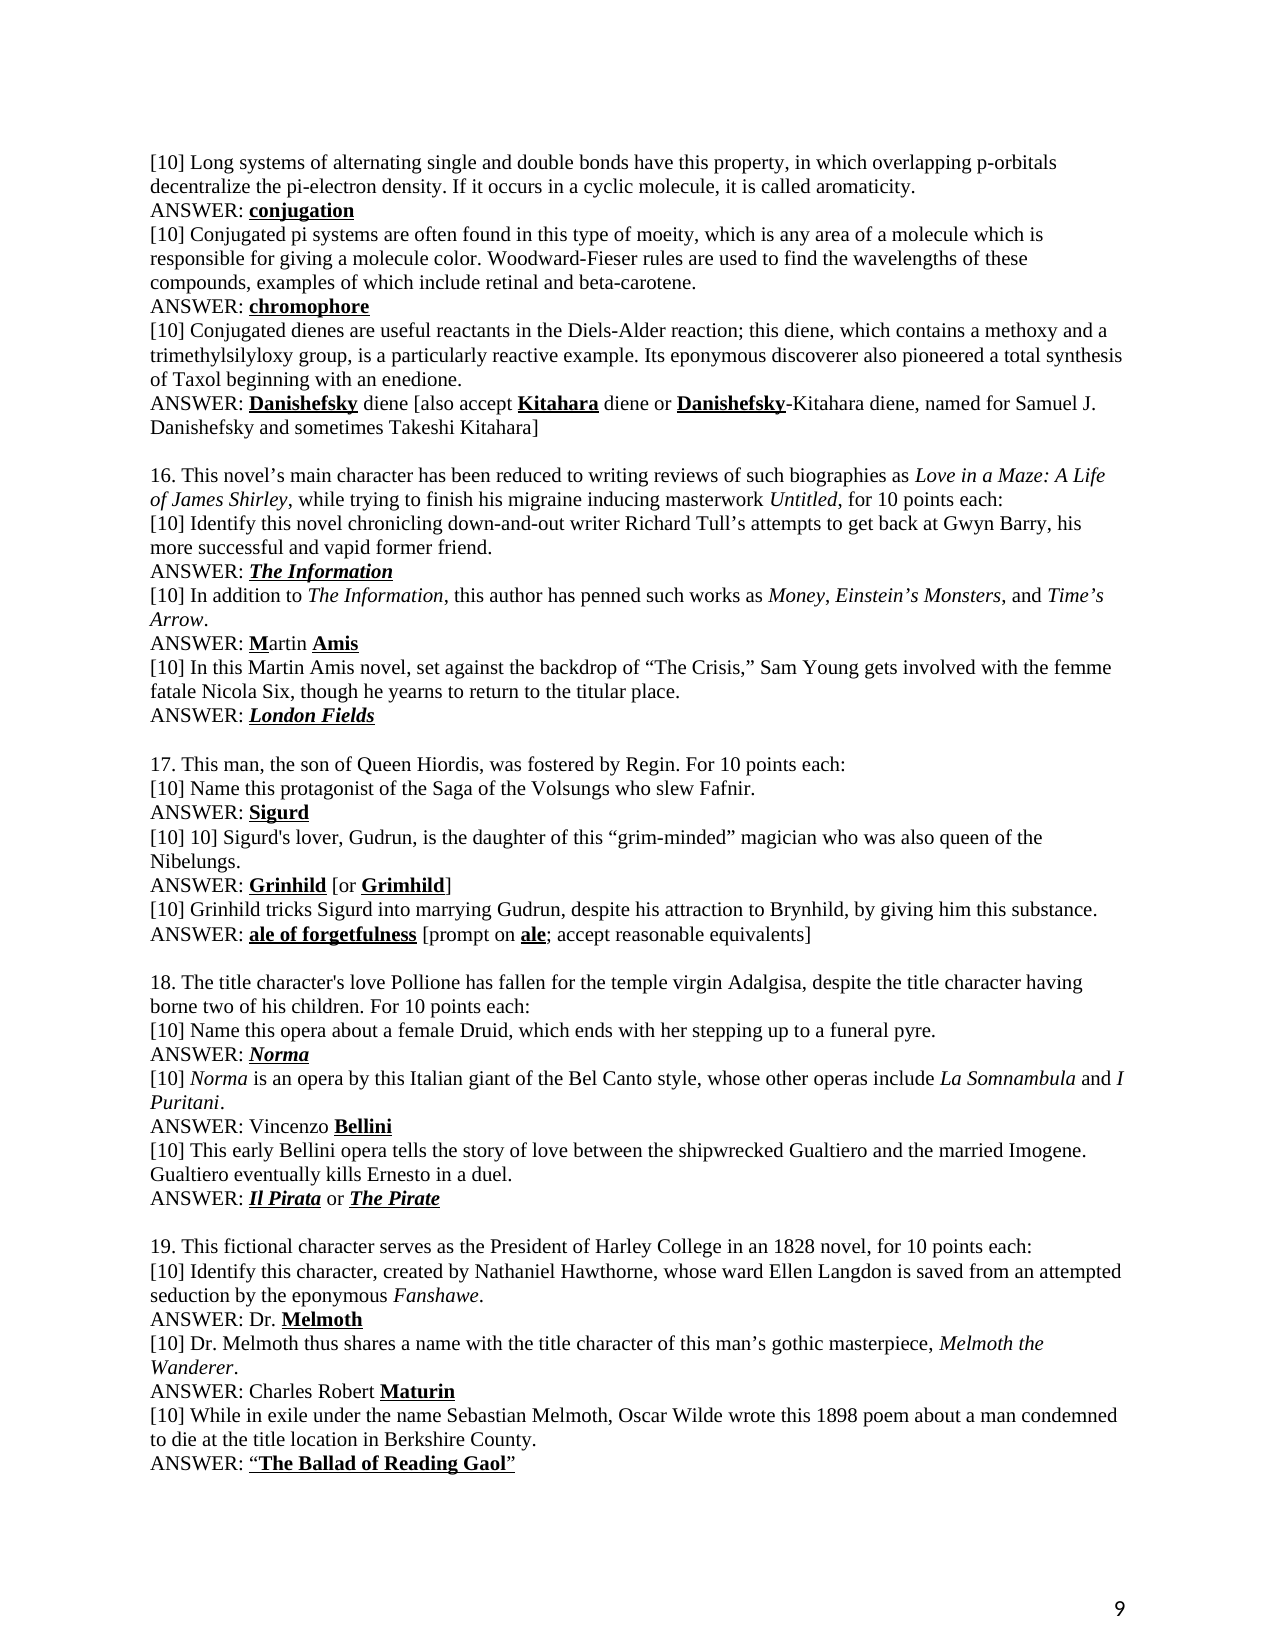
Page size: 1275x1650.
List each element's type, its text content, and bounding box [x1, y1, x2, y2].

text [10] Name this protagonist of the Saga of the Volsungs who slew Fafnir. [150, 776, 1125, 800]
text ANSWER: “The Ballad of Reading Gaol” [150, 1451, 1125, 1475]
text [10] In addition to The Information, this author has penned such works as Money, Einstein’s Monsters, and Time’s Arrow. [150, 583, 1125, 631]
text ANSWER: Il Pirata or The Pirate [150, 1186, 1125, 1210]
text ANSWER: Sigurd [150, 800, 1125, 824]
text [10] Conjugated dienes are useful reactants in the Diels-Alder reaction; this diene, which contains a methoxy and a trimethylsilyloxy group, is a particularly reactive example. Its eponymous discoverer also pioneered a total synthesis of Taxol beginning with an enedione. [150, 318, 1125, 391]
text ANSWER: London Fields [150, 703, 1125, 727]
text [10] This early Bellini opera tells the story of love between the shipwrecked Gualtiero and the married Imogene. Gualtiero eventually kills Ernesto in a duel. [150, 1138, 1125, 1186]
text [10] Grinhild tricks Sigurd into marrying Gudrun, despite his attraction to Brynhild, by giving him this substance. [150, 897, 1125, 921]
text ANSWER: Norma [150, 1042, 1125, 1066]
text [10] Identify this novel chronicling down-and-out writer Richard Tull’s attempts to get back at Gwyn Barry, his more successful and vapid former friend. [150, 511, 1125, 559]
text 16. This novel’s main character has been reduced to writing reviews of such biographies as Love in a Maze: A Life of James Shirley, while trying to finish his migraine inducing masterwork Untitled, for 10 points each: [150, 463, 1125, 511]
text ANSWER: Danishefsky diene [also accept Kitahara diene or Danishefsky-Kitahara diene, named for Samuel J. Danishefsky and sometimes Takeshi Kitahara] [150, 391, 1125, 439]
text ANSWER: Grinhild [or Grimhild] [150, 873, 1125, 897]
text 19. This fictional character serves as the President of Harley College in an 1828 novel, for 10 points each: [150, 1234, 1125, 1258]
text 17. This man, the son of Queen Hiordis, was fostered by Regin. For 10 points each: [150, 752, 1125, 776]
text [10] Conjugated pi systems are often found in this type of moeity, which is any area of a molecule which is responsible for giving a molecule color. Woodward-Fieser rules are used to find the wavelengths of these compounds, examples of which include retinal and beta-carotene. [150, 222, 1125, 294]
text ANSWER: Vincenzo Bellini [150, 1114, 1125, 1138]
text [10] While in exile under the name Sebastian Melmoth, Oscar Wilde wrote this 1898 poem about a man condemned to die at the title location in Berkshire County. [150, 1403, 1125, 1451]
text [10] 10] Sigurd's lover, Gudrun, is the daughter of this “grim-minded” magician who was also queen of the Nibelungs. [150, 824, 1125, 873]
text [10] In this Martin Amis novel, set against the backdrop of “The Crisis,” Sam Young gets involved with the femme fatale Nicola Six, though he yearns to return to the titular place. [150, 655, 1125, 703]
text ANSWER: The Information [150, 559, 1125, 583]
text [10] Dr. Melmoth thus shares a name with the title character of this man’s gothic masterpiece, Melmoth the Wanderer. [150, 1331, 1125, 1379]
text [10] Name this opera about a female Druid, which ends with her stepping up to a funeral pyre. [150, 1018, 1125, 1042]
text ANSWER: Martin Amis [150, 631, 1125, 655]
text ANSWER: conjugation [150, 198, 1125, 222]
text ANSWER: Dr. Melmoth [150, 1307, 1125, 1331]
text [10] Identify this character, created by Nathaniel Hawthorne, whose ward Ellen Langdon is saved from an attempted seduction by the eponymous Fanshawe. [150, 1258, 1125, 1307]
text ANSWER: Charles Robert Maturin [150, 1379, 1125, 1403]
text [10] Long systems of alternating single and double bonds have this property, in which overlapping p-orbitals decentralize the pi-electron density. If it occurs in a cyclic molecule, it is called aromaticity. [150, 150, 1125, 198]
text ANSWER: chromophore [150, 294, 1125, 318]
text ANSWER: ale of forgetfulness [prompt on ale; accept reasonable equivalents] [150, 921, 1125, 946]
text 18. The title character's love Pollione has fallen for the temple virgin Adalgisa, despite the title character having borne two of his children. For 10 points each: [150, 970, 1125, 1018]
text [10] Norma is an opera by this Italian giant of the Bel Canto style, whose other operas include La Somnambula and I Puritani. [150, 1066, 1125, 1114]
